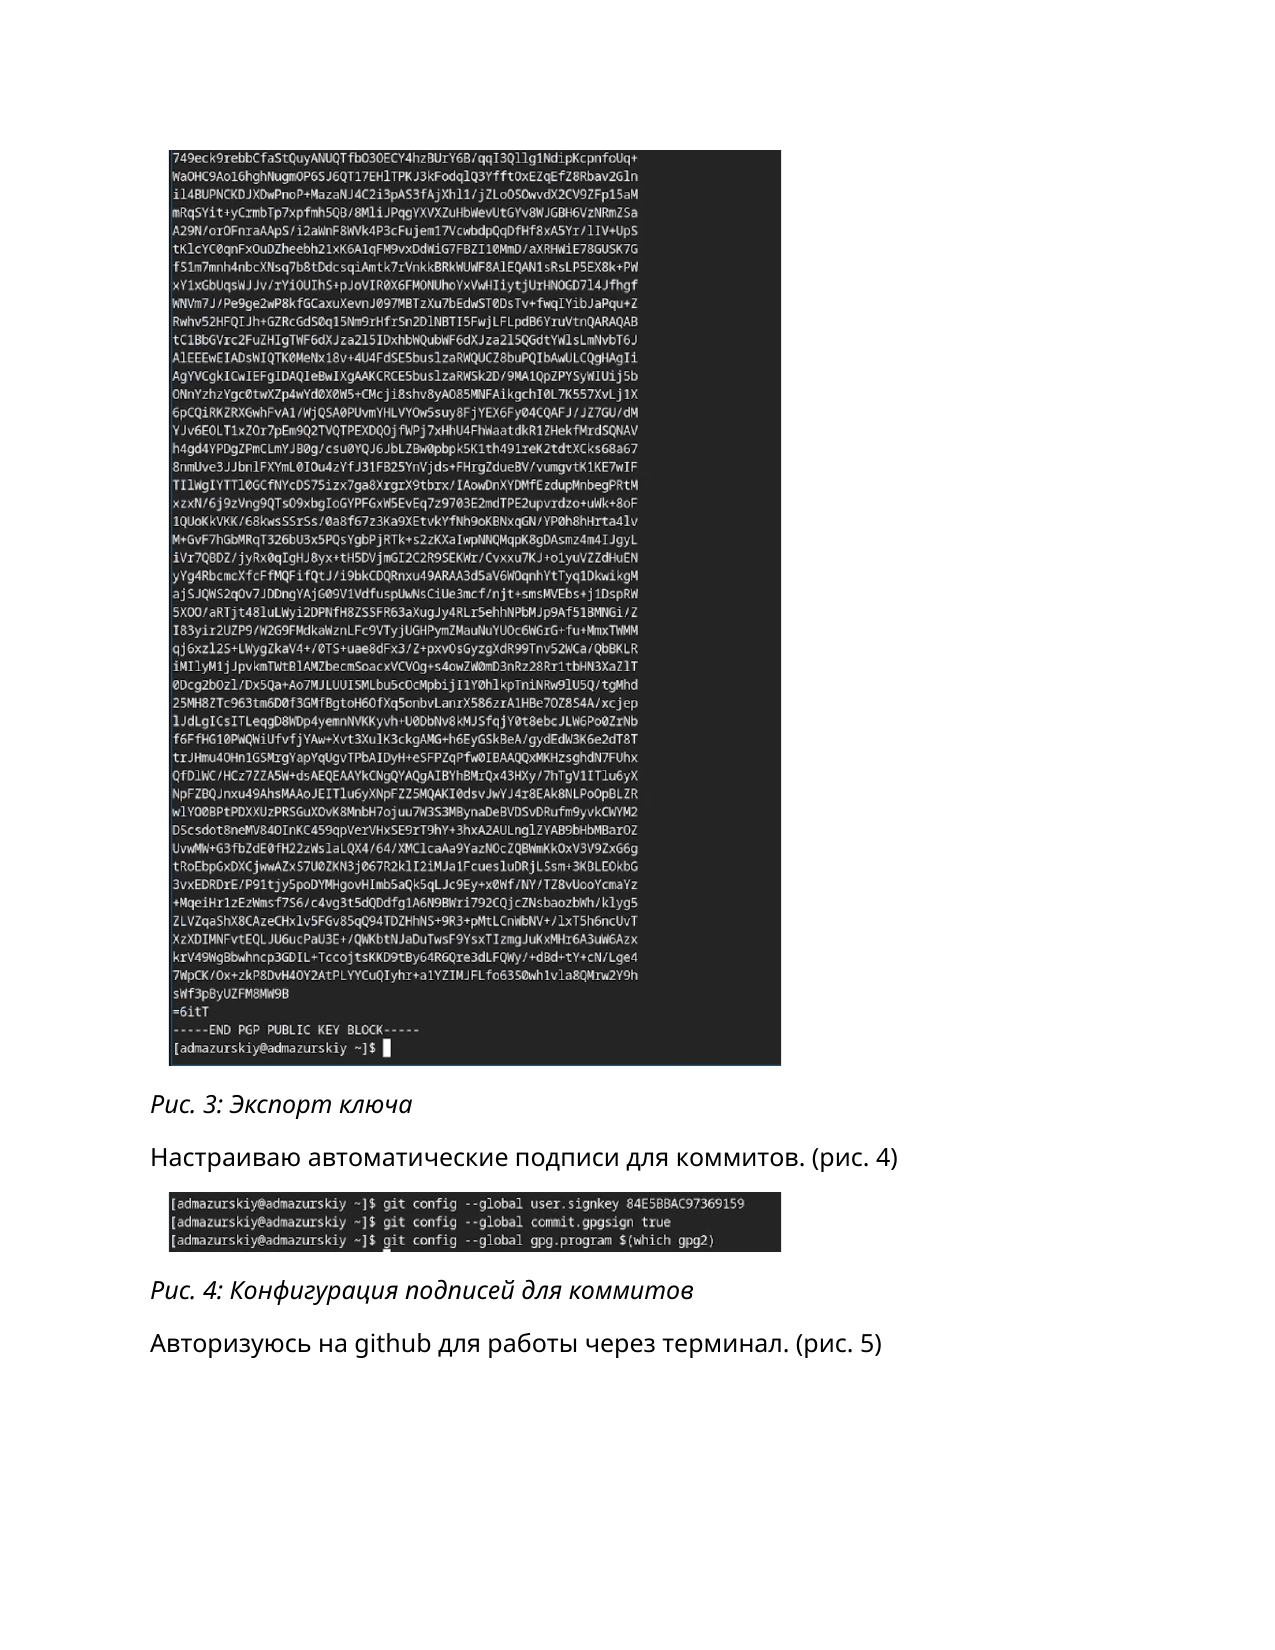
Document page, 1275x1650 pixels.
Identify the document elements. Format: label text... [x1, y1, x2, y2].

text Авторизуюсь на github для работы через терминал. (рис. 5) [150, 1326, 1125, 1360]
picture [168, 150, 782, 1066]
text Настраиваю автоматические подписи для коммитов. (рис. 4) [150, 1139, 1125, 1173]
text Рис. 4: Конфигурация подписей для коммитов [150, 1273, 1125, 1307]
text Рис. 3: Экспорт ключа [150, 1087, 1125, 1121]
picture [168, 1192, 782, 1252]
